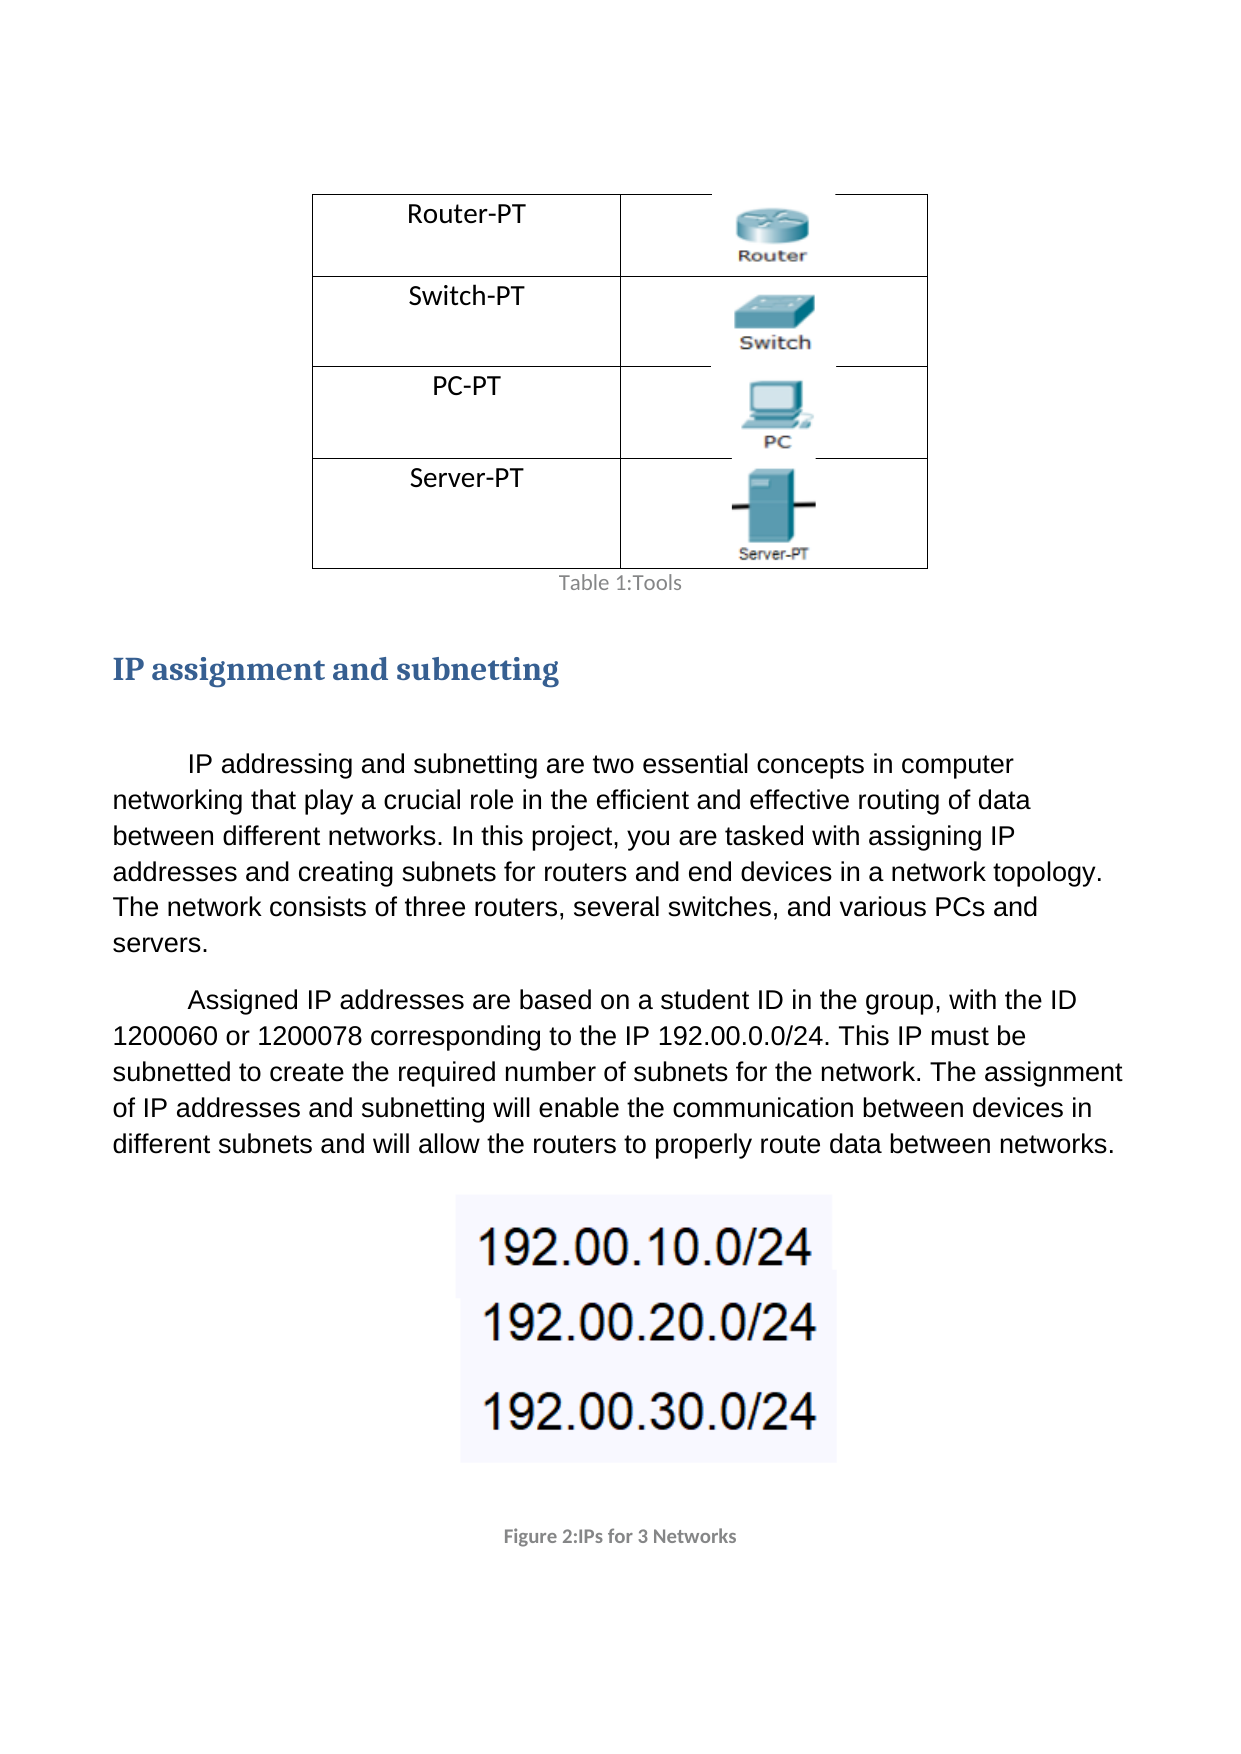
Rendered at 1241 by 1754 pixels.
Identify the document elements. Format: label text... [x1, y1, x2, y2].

table_cell [621, 459, 731, 567]
text Table 1:Tools [112, 568, 1128, 596]
table_cell [621, 277, 711, 366]
table_cell Switch-PT [313, 277, 620, 366]
table_cell [837, 277, 927, 366]
table_header [836, 195, 927, 276]
table_header Router-PT [313, 195, 620, 276]
text Assigned IP addresses are based on a student ID in the group, with the ID 1200060 or 1200078 corresponding to the IP 192.00.0.0/24. This IP must be subnetted to create the required number of subnets for the network. The assignment of IP addresses and subnetting will enable the communication between devices in different subnets and will allow the routers to properly route data between networks. [112, 984, 1128, 1159]
table_cell [816, 459, 927, 567]
picture [431, 1184, 884, 1499]
text IP addressing and subnetting are two essential concepts in computer networking that play a crucial role in the efficient and effective routing of data between different networks. In this project, you are tasked with assigning IP addresses and creating subnets for routers and end devices in a network topology. The network consists of three routers, several switches, and various PCs and servers. [112, 748, 1128, 959]
table_cell PC-PT [313, 367, 620, 458]
text Figure 2:IPs for 3 Networks [112, 1524, 1128, 1549]
table_cell [833, 367, 927, 458]
table_header [621, 195, 712, 276]
picture [711, 277, 837, 568]
subtitle IP assignment and subnetting [112, 651, 1128, 689]
table_cell Server-PT [313, 459, 620, 567]
table_cell [621, 367, 715, 458]
picture [712, 194, 836, 276]
